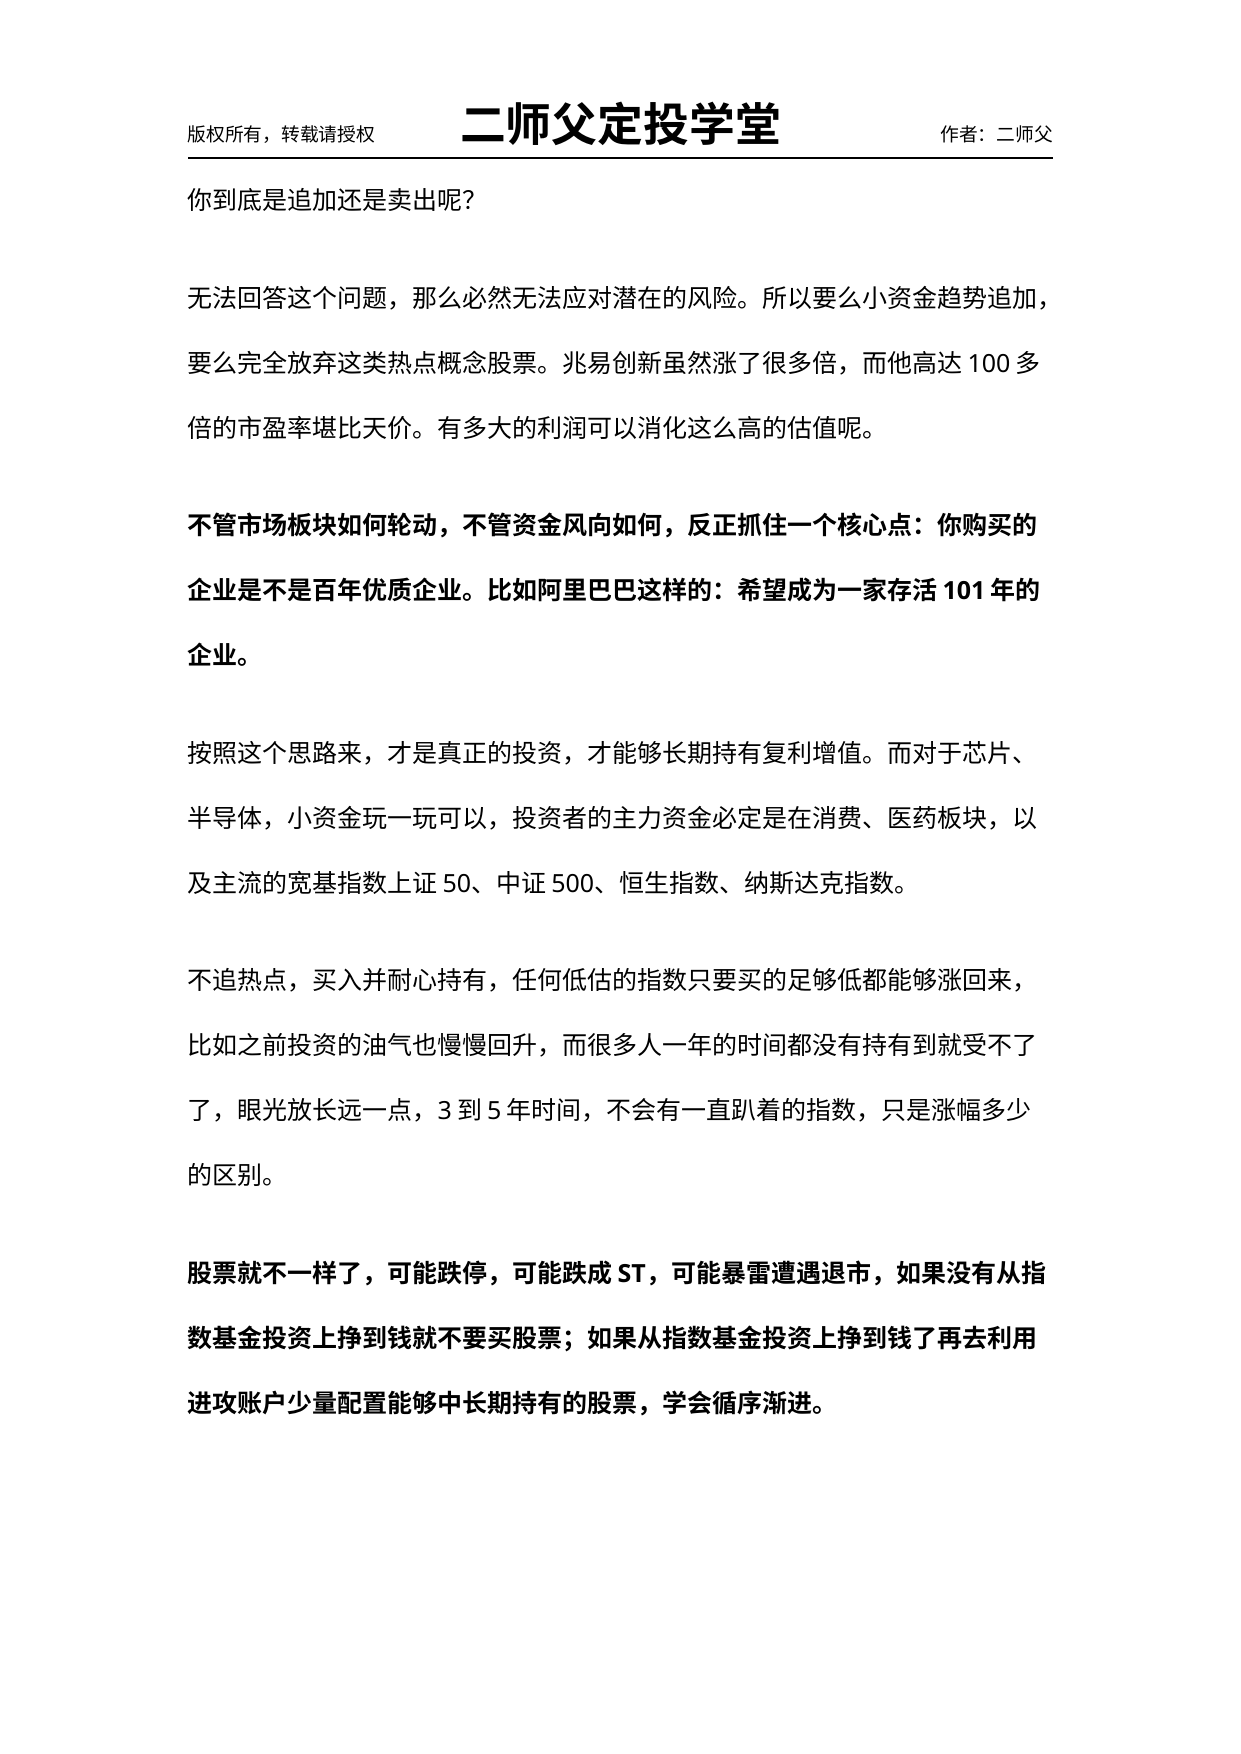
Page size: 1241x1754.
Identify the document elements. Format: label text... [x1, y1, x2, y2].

text 无法回答这个问题，那么必然无法应对潜在的风险。所以要么小资金趋势追加，要么完全放弃这类热点概念股票。兆易创新虽然涨了很多倍，而他高达100多倍的市盈率堪比天价。有多大的利润可以消化这么高的估值呢。 [187, 264, 1053, 459]
text 股票就不一样了，可能跌停，可能跌成ST，可能暴雷遭遇退市，如果没有从指数基金投资上挣到钱就不要买股票；如果从指数基金投资上挣到钱了再去利用进攻账户少量配置能够中长期持有的股票，学会循序渐进。 [187, 1239, 1053, 1434]
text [187, 166, 1053, 231]
text 不追热点，买入并耐心持有，任何低估的指数只要买的足够低都能够涨回来，比如之前投资的油气也慢慢回升，而很多人一年的时间都没有持有到就受不了了，眼光放长远一点，3到5年时间，不会有一直趴着的指数，只是涨幅多少的区别。 [187, 946, 1053, 1206]
text 不管市场板块如何轮动，不管资金风向如何，反正抓住一个核心点：你购买的企业是不是百年优质企业。比如阿里巴巴这样的：希望成为一家存活101年的企业。 [187, 491, 1053, 686]
text 按照这个思路来，才是真正的投资，才能够长期持有复利增值。而对于芯片、半导体，小资金玩一玩可以，投资者的主力资金必定是在消费、医药板块，以及主流的宽基指数上证50、中证500、恒生指数、纳斯达克指数。 [187, 719, 1053, 914]
